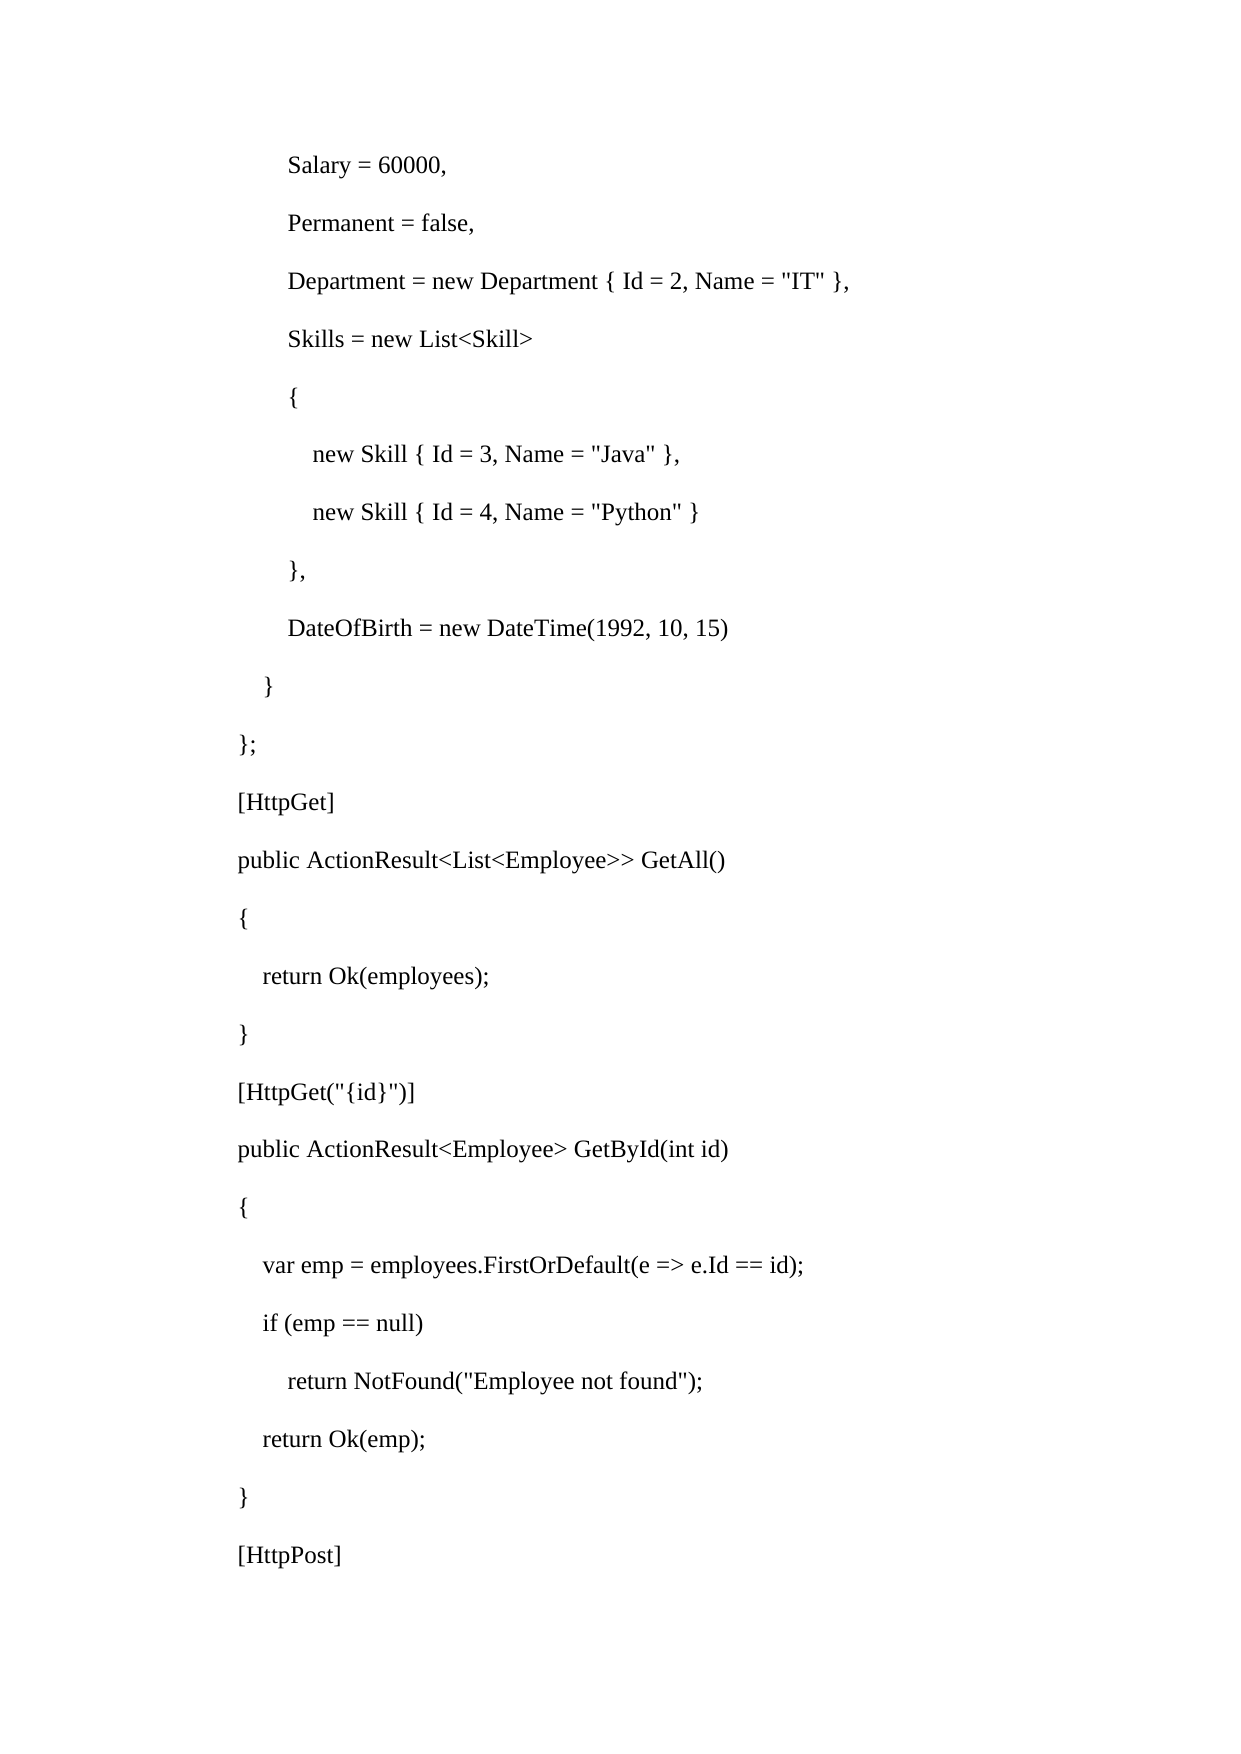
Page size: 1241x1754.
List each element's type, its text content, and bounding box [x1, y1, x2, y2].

list new Skill { Id = 3, Name = "Java" }, [187, 439, 1053, 468]
list new Skill { Id = 4, Name = "Python" } [187, 497, 1053, 526]
list Permanent = false, [187, 208, 1053, 237]
list [HttpGet("{id}")] [187, 1077, 1053, 1105]
list } [187, 1019, 1053, 1047]
list [HttpGet] [187, 787, 1053, 816]
list } [187, 1482, 1053, 1511]
list { [187, 382, 1053, 410]
list Skills = new List<Skill> [187, 324, 1053, 352]
list return NotFound("Employee not found"); [187, 1366, 1053, 1395]
list Department = new Department { Id = 2, Name = "IT" }, [187, 266, 1053, 294]
list [HttpPost] [187, 1540, 1053, 1569]
list return Ok(employees); [187, 961, 1053, 989]
list { [187, 1192, 1053, 1221]
list public ActionResult<List<Employee>> GetAll() [187, 845, 1053, 874]
list }; [187, 729, 1053, 758]
list var emp = employees.FirstOrDefault(e => e.Id == id); [187, 1250, 1053, 1279]
list }, [187, 555, 1053, 584]
list { [187, 903, 1053, 932]
list Salary = 60000, [187, 150, 1053, 179]
list if (emp == null) [187, 1308, 1053, 1337]
list } [187, 671, 1053, 700]
list return Ok(emp); [187, 1424, 1053, 1453]
list DateOfBirth = new DateTime(1992, 10, 15) [187, 613, 1053, 642]
list public ActionResult<Employee> GetById(int id) [187, 1134, 1053, 1163]
